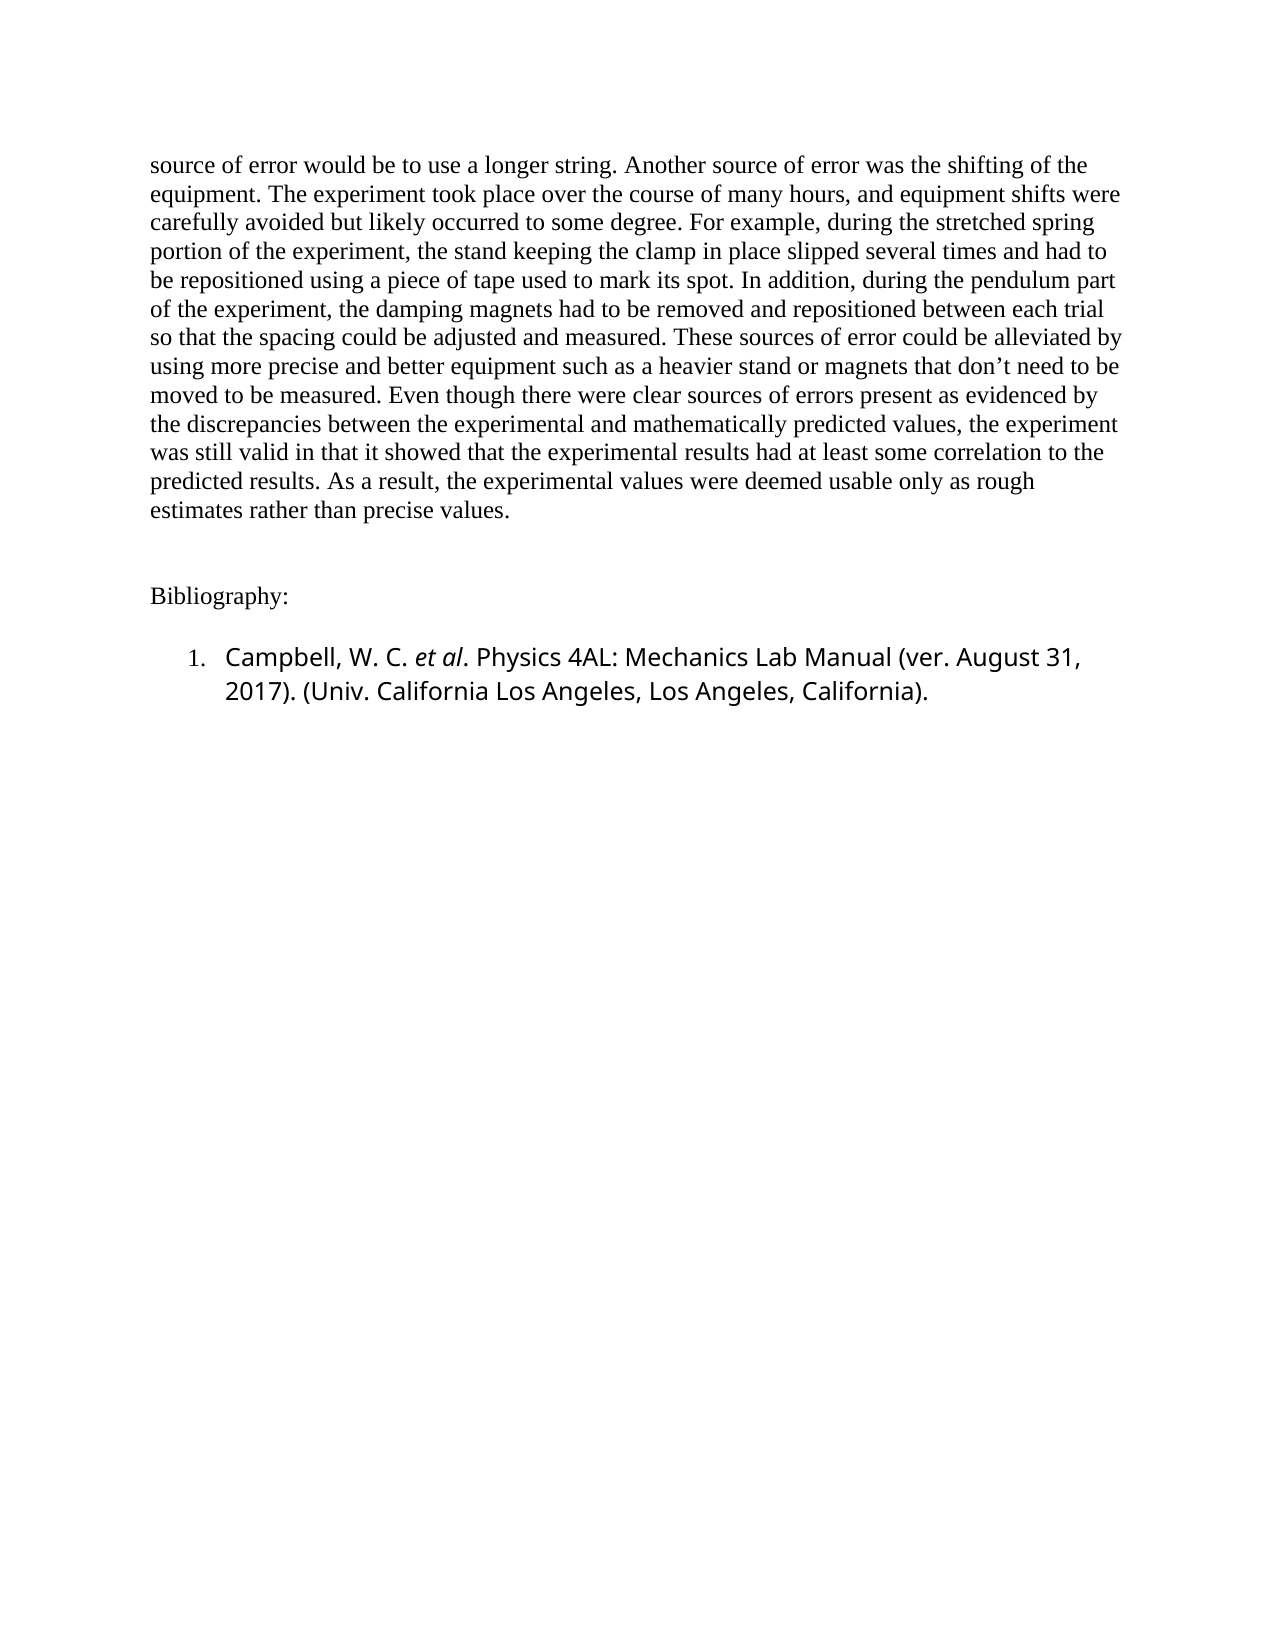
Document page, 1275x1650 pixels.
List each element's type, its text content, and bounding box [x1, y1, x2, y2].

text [150, 150, 1125, 524]
text Bibliography: [150, 581, 1125, 610]
list Campbell, W. C. et al. Physics 4AL: Mechanics Lab Manual (ver. August 31, 2017). (Univ. California Los Angeles, Los Angeles, California). [187, 639, 1125, 707]
